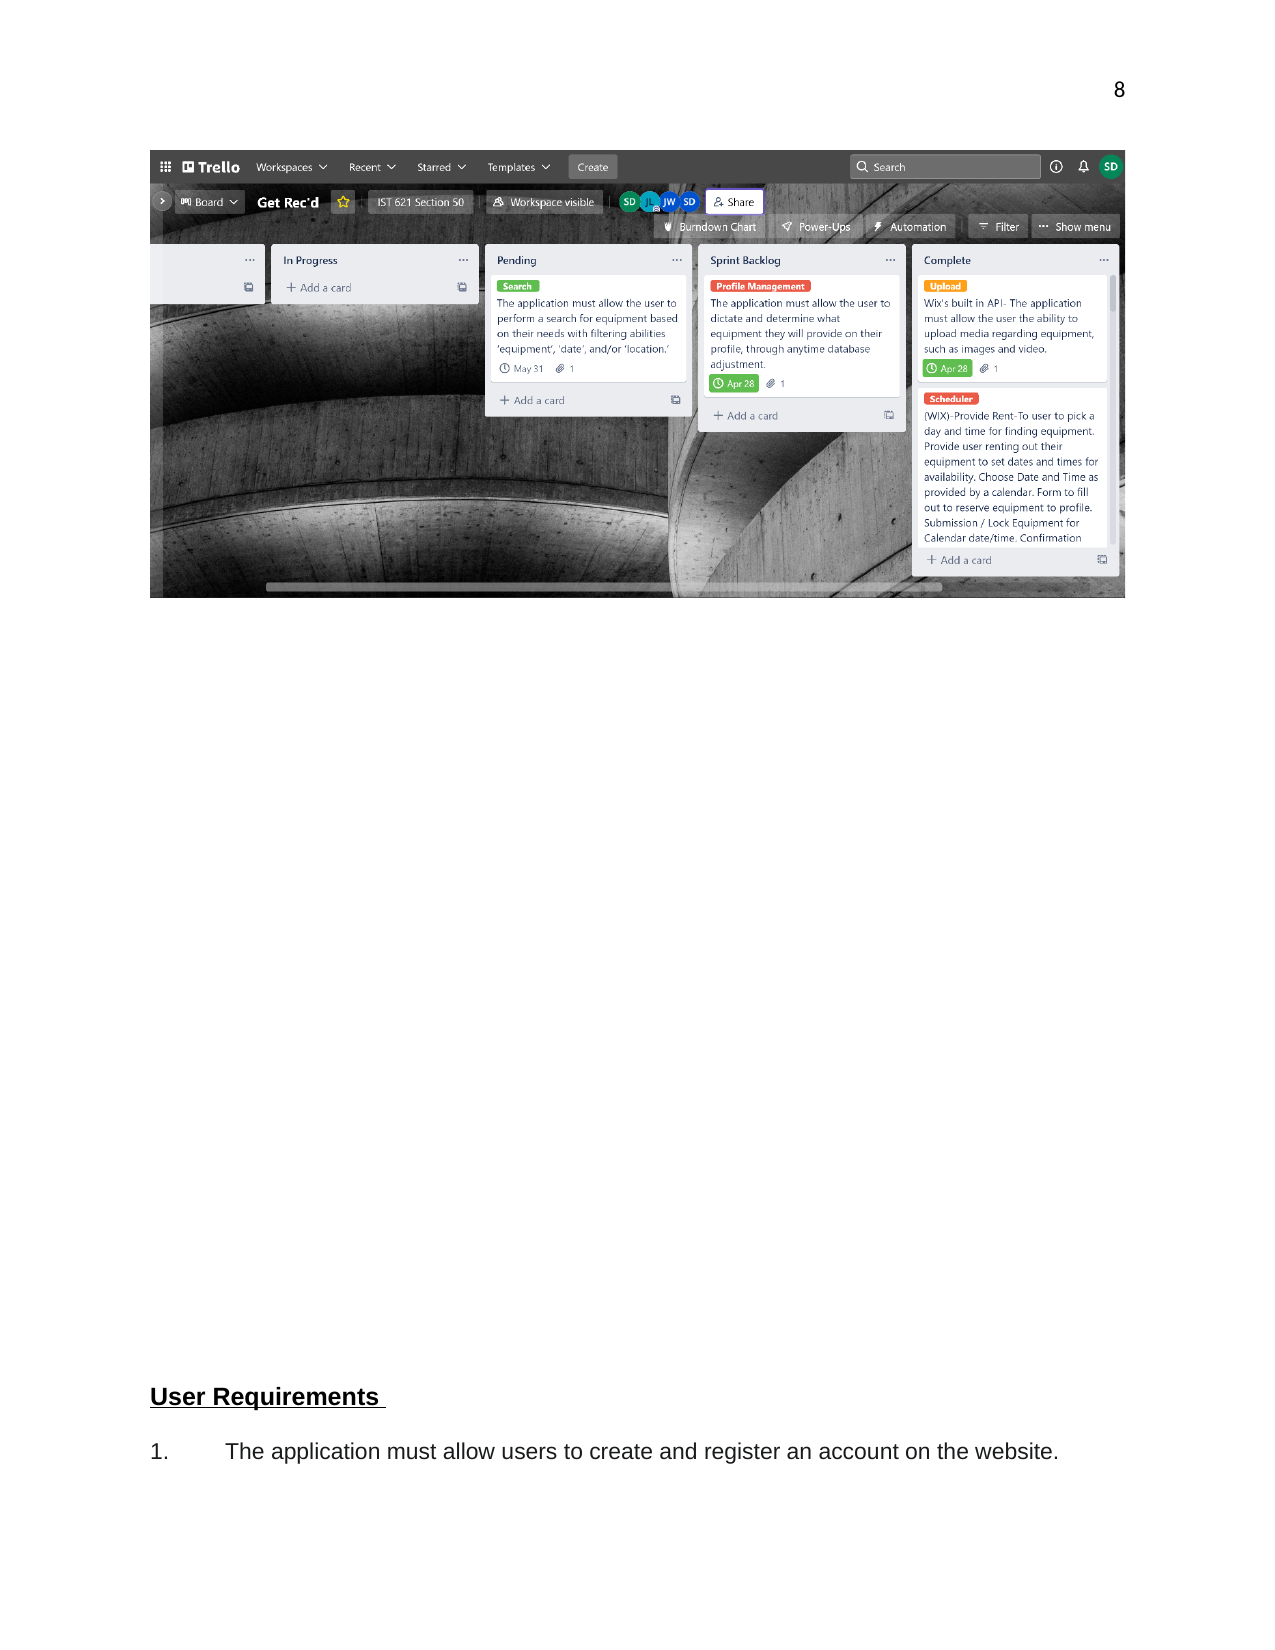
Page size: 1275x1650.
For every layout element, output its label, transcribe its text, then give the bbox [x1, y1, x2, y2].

picture [150, 150, 1125, 598]
text 1. The application must allow users to create and register an account on the website. [150, 1438, 1125, 1464]
subtitle User Requirements [150, 1382, 1125, 1410]
